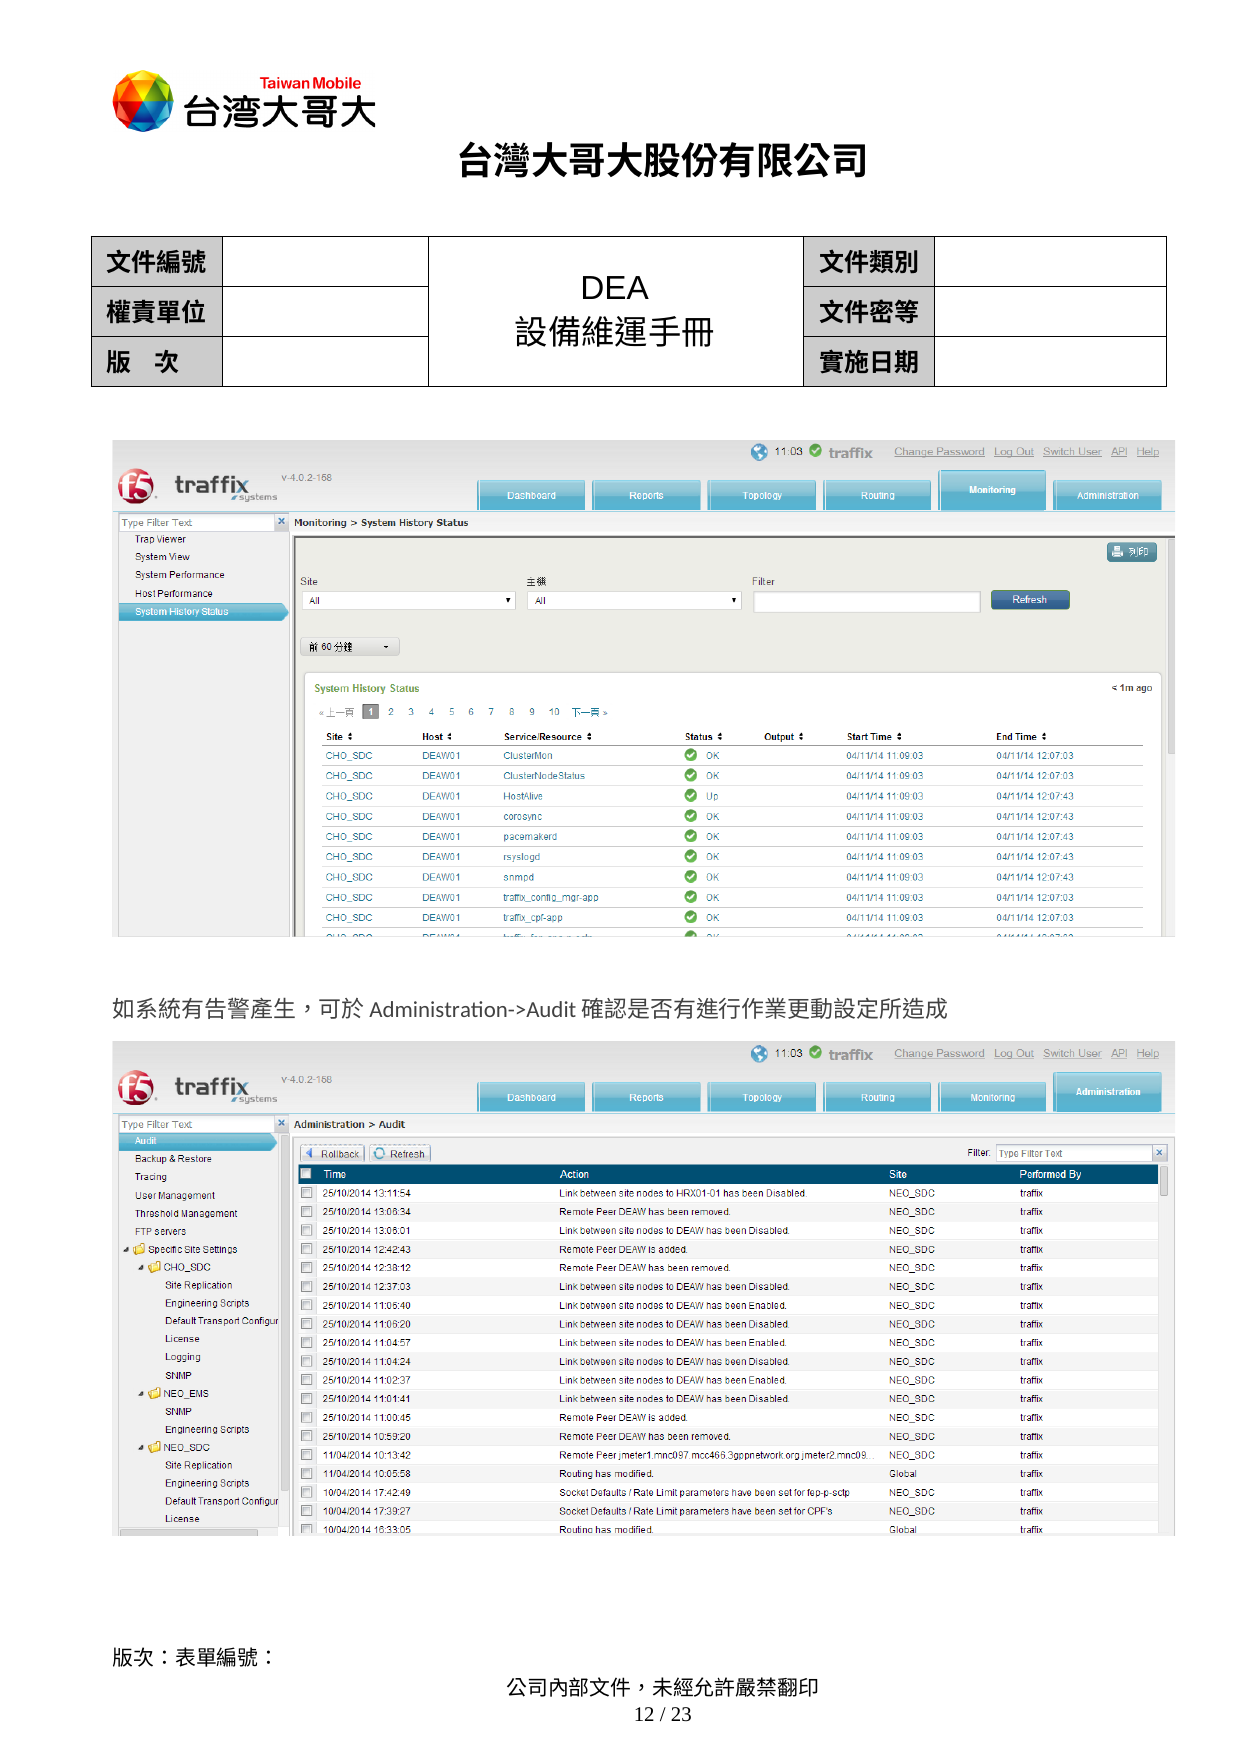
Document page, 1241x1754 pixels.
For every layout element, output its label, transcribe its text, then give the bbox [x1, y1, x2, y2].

picture [112, 440, 1175, 937]
picture [112, 1041, 1175, 1536]
list 如系統有告警產生，可於Administration->Audit確認是否有進行作業更動設定所造成 [112, 988, 1175, 1026]
picture [112, 70, 375, 132]
